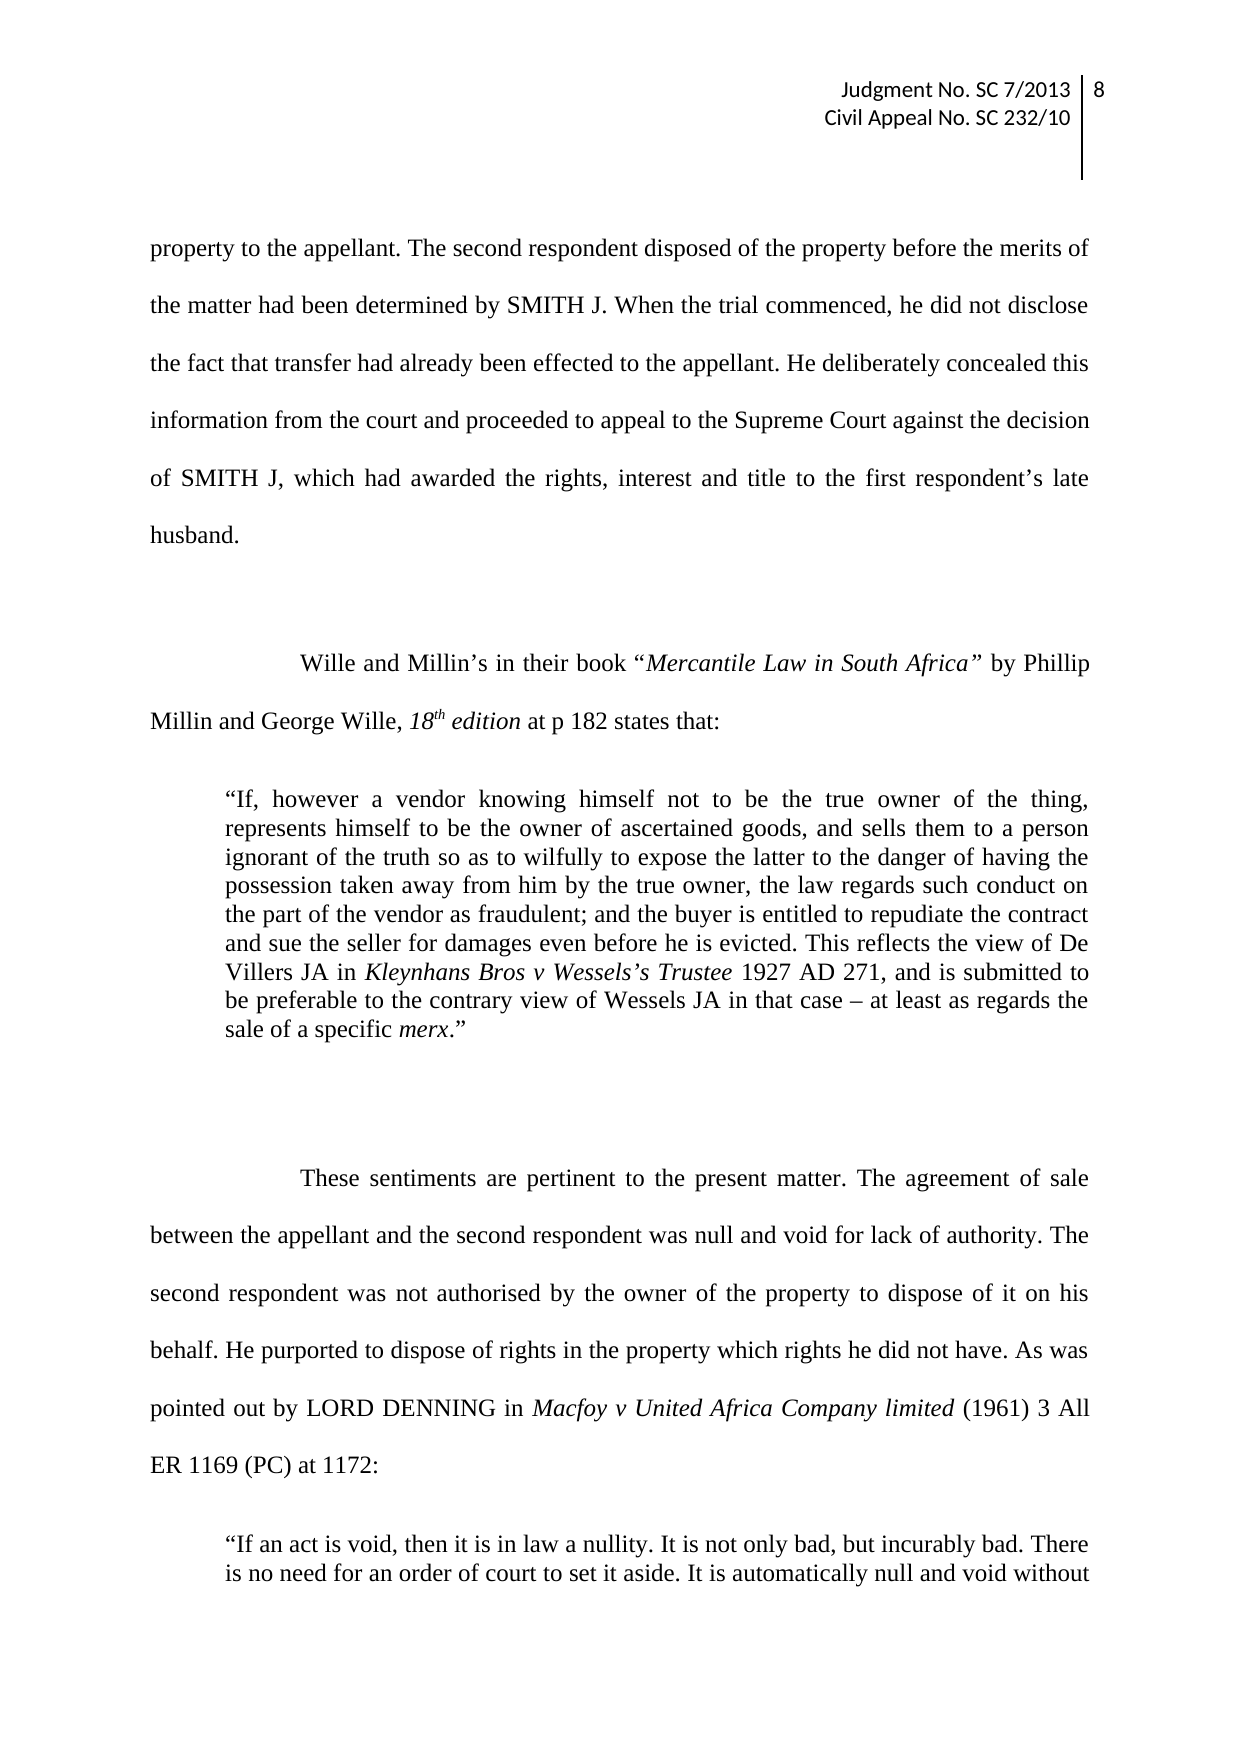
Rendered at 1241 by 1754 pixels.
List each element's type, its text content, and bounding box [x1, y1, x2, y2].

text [225, 1529, 1090, 1586]
text “If, however a vendor knowing himself not to be the true owner of the thing, represents himself to be the owner of ascertained goods, and sells them to a person ignorant of the truth so as to wilfully to expose the latter to the danger of having the possession taken away from him by the true owner, the law regards such conduct on the part of the vendor as fraudulent; and the buyer is entitled to repudiate the contract and sue the seller for damages even before he is evicted. This reflects the view of De Villers JA in Kleynhans Bros v Wessels’s Trustee 1927 AD 271, and is submitted to be preferable to the contrary view of Wessels JA in that case – at least as regards the sale of a specific merx.” [225, 784, 1090, 1043]
text These sentiments are pertinent to the present matter. The agreement of sale between the appellant and the second respondent was null and void for lack of authority. The second respondent was not authorised by the owner of the property to dispose of it on his behalf. He purported to dispose of rights in the property which rights he did not have. As was pointed out by LORD DENNING in Macfoy v United Africa Company limited (1961) 3 All ER 1169 (PC) at 1172: [150, 1163, 1090, 1479]
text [150, 233, 1090, 549]
text Wille and Millin’s in their book “Mercantile Law in South Africa” by Phillip Millin and George Wille, 18th edition at p 182 states that: [150, 648, 1090, 735]
